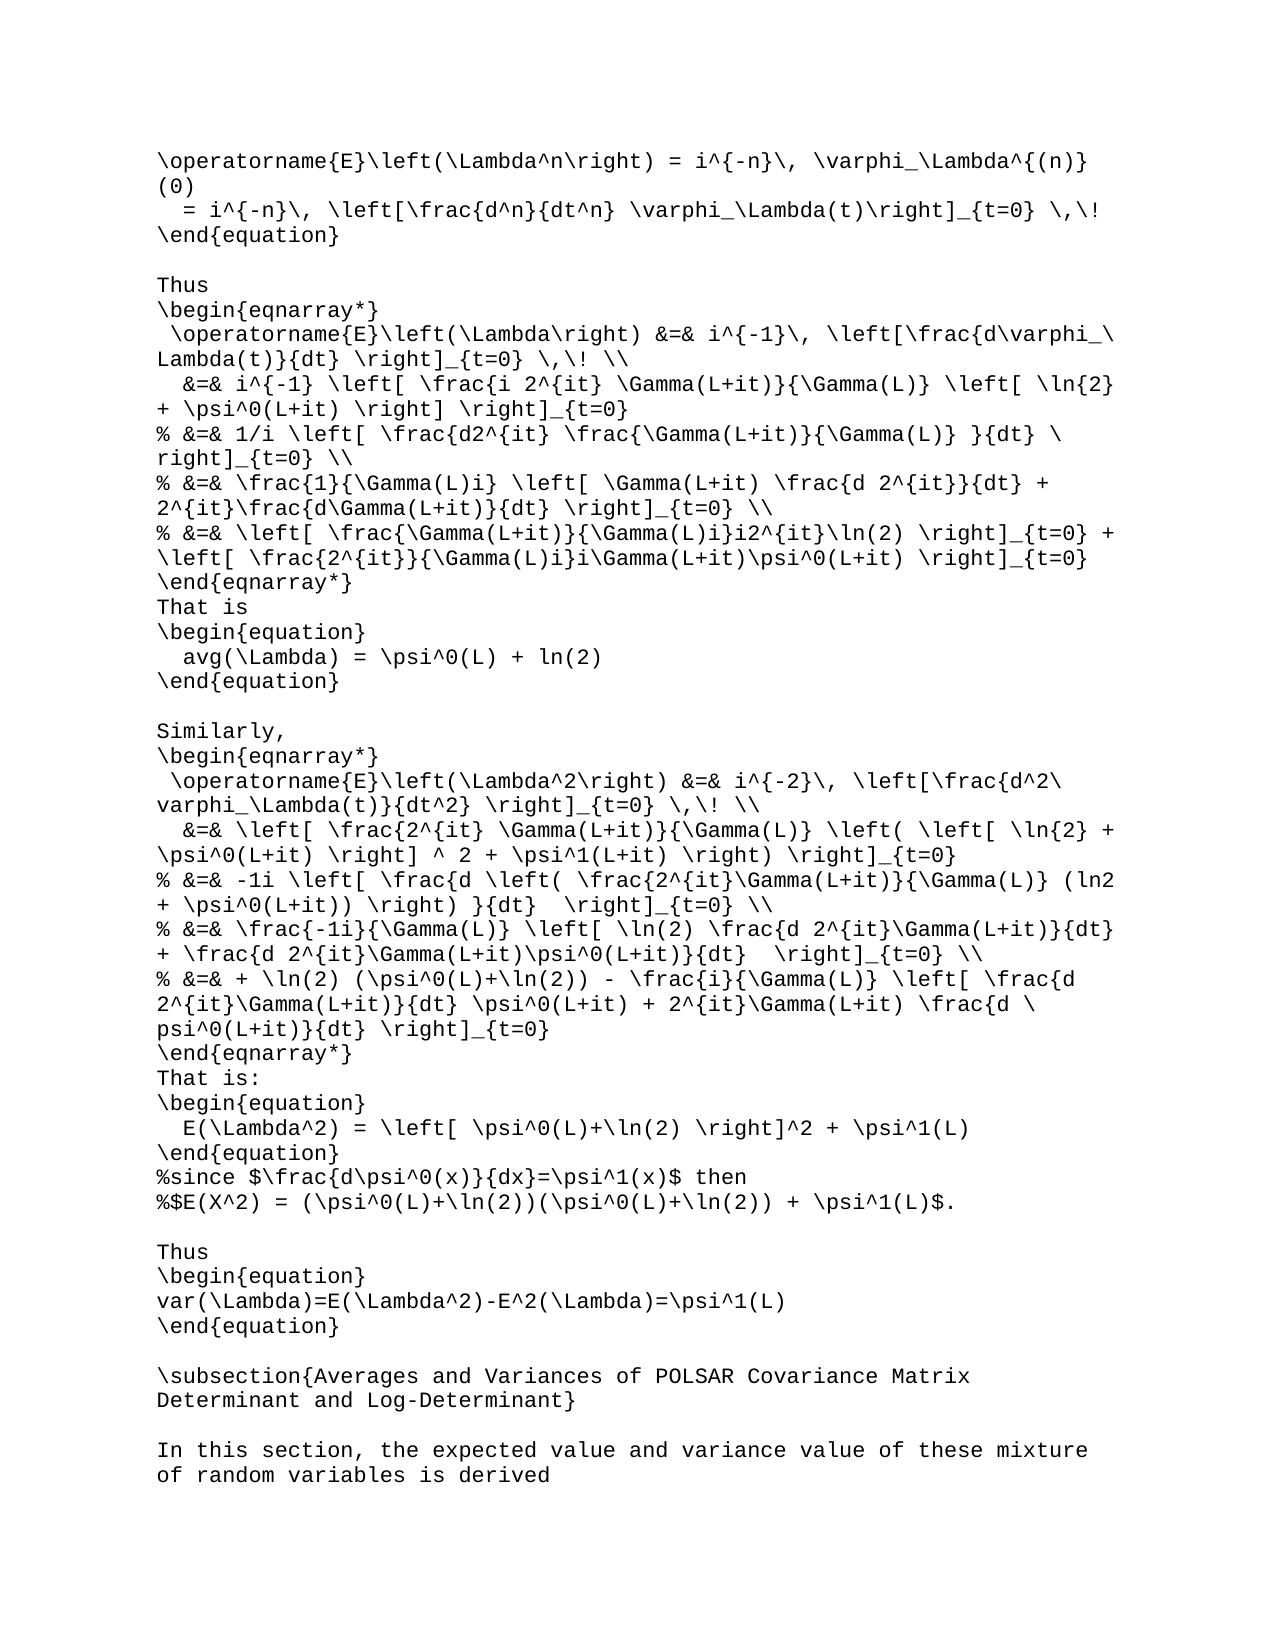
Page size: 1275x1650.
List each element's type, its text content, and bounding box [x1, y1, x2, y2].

text \begin{equation} [156, 1266, 1118, 1290]
text % &=& \left[ \frac{\Gamma(L+it)}{\Gamma(L)i}i2^{it}\ln(2) \right]_{t=0} + \left[ \frac{2^{it}}{\Gamma(L)i}i\Gamma(L+it)\psi^0(L+it) \right]_{t=0} [156, 522, 1118, 571]
text \end{eqnarray*} [156, 1042, 1118, 1067]
text % &=& \frac{1}{\Gamma(L)i} \left[ \Gamma(L+it) \frac{d 2^{it}}{dt} + 2^{it}\frac{d\Gamma(L+it)}{dt} \right]_{t=0} \\ [156, 472, 1118, 522]
text %since $\frac{d\psi^0(x)}{dx}=\psi^1(x)$ then [156, 1166, 1118, 1191]
text avg(\Lambda) = \psi^0(L) + ln(2) [156, 646, 1118, 671]
text % &=& \frac{-1i}{\Gamma(L)} \left[ \ln(2) \frac{d 2^{it}\Gamma(L+it)}{dt} + \frac{d 2^{it}\Gamma(L+it)\psi^0(L+it)}{dt} \right]_{t=0} \\ [156, 918, 1118, 968]
text In this section, the expected value and variance value of these mixture of random variables is derived [156, 1439, 1118, 1489]
text That is [156, 596, 1118, 621]
text That is: [156, 1067, 1118, 1092]
text % &=& -1i \left[ \frac{d \left( \frac{2^{it}\Gamma(L+it)}{\Gamma(L)} (ln2 + \psi^0(L+it)) \right) }{dt} \right]_{t=0} \\ [156, 869, 1118, 918]
text = i^{-n}\, \left[\frac{d^n}{dt^n} \varphi_\Lambda(t)\right]_{t=0} \,\! [156, 199, 1118, 224]
text &=& \left[ \frac{2^{it} \Gamma(L+it)}{\Gamma(L)} \left( \left[ \ln{2} + \psi^0(L+it) \right] ^ 2 + \psi^1(L+it) \right) \right]_{t=0} [156, 819, 1118, 869]
text \begin{equation} [156, 621, 1118, 646]
text \subsection{Averages and Variances of POLSAR Covariance Matrix Determinant and Log-Determinant} [156, 1365, 1118, 1414]
text \begin{eqnarray*} [156, 745, 1118, 770]
text % &=& + \ln(2) (\psi^0(L)+\ln(2)) - \frac{i}{\Gamma(L)} \left[ \frac{d 2^{it}\Gamma(L+it)}{dt} \psi^0(L+it) + 2^{it}\Gamma(L+it) \frac{d \psi^0(L+it)}{dt} \right]_{t=0} [156, 968, 1118, 1042]
text Thus [156, 274, 1118, 299]
text E(\Lambda^2) = \left[ \psi^0(L)+\ln(2) \right]^2 + \psi^1(L) [156, 1117, 1118, 1142]
text \operatorname{E}\left(\Lambda^n\right) = i^{-n}\, \varphi_\Lambda^{(n)}(0) [156, 150, 1118, 199]
text \begin{eqnarray*} [156, 299, 1118, 323]
text % &=& 1/i \left[ \frac{d2^{it} \frac{\Gamma(L+it)}{\Gamma(L)} }{dt} \right]_{t=0} \\ [156, 423, 1118, 472]
text &=& i^{-1} \left[ \frac{i 2^{it} \Gamma(L+it)}{\Gamma(L)} \left[ \ln{2} + \psi^0(L+it) \right] \right]_{t=0} [156, 373, 1118, 423]
text \end{equation} [156, 1142, 1118, 1166]
text \operatorname{E}\left(\Lambda^2\right) &=& i^{-2}\, \left[\frac{d^2\varphi_\Lambda(t)}{dt^2} \right]_{t=0} \,\! \\ [156, 770, 1118, 819]
text Similarly, [156, 720, 1118, 745]
text \end{equation} [156, 1315, 1118, 1340]
text \begin{equation} [156, 1092, 1118, 1117]
text \operatorname{E}\left(\Lambda\right) &=& i^{-1}\, \left[\frac{d\varphi_\Lambda(t)}{dt} \right]_{t=0} \,\! \\ [156, 323, 1118, 373]
text var(\Lambda)=E(\Lambda^2)-E^2(\Lambda)=\psi^1(L) [156, 1290, 1118, 1315]
text Thus [156, 1241, 1118, 1266]
text \end{equation} [156, 671, 1118, 695]
text \end{eqnarray*} [156, 571, 1118, 596]
text %$E(X^2) = (\psi^0(L)+\ln(2))(\psi^0(L)+\ln(2)) + \psi^1(L)$. [156, 1191, 1118, 1216]
text \end{equation} [156, 224, 1118, 249]
